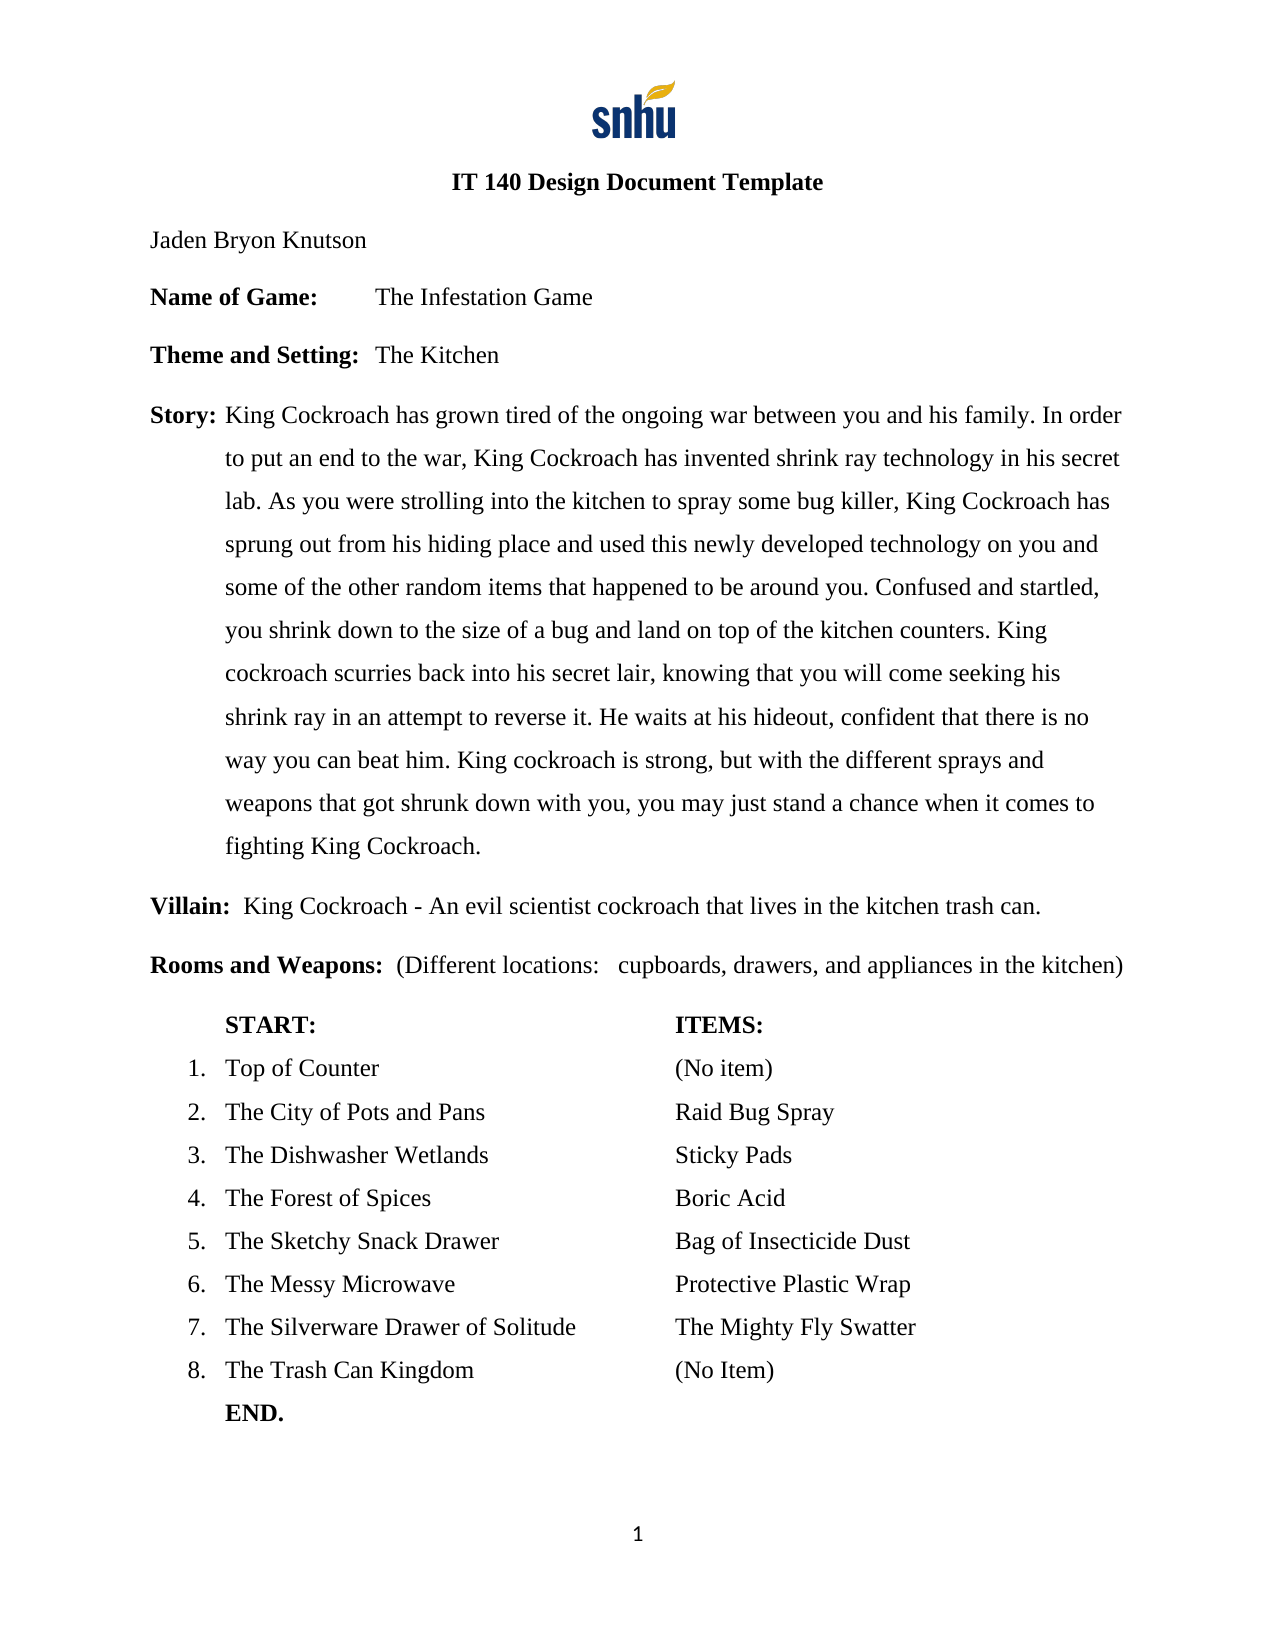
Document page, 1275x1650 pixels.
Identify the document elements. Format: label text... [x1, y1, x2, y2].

list The City of Pots and Pans Raid Bug Spray [187, 1097, 1125, 1125]
text Jaden Bryon Knutson [150, 225, 1125, 254]
list START: ITEMS: [225, 1010, 1125, 1039]
list The Forest of Spices Boric Acid [187, 1183, 1125, 1212]
list The Trash Can Kingdom (No Item) [187, 1355, 1125, 1384]
list END. [225, 1398, 1125, 1427]
text Name of Game: The Infestation Game [150, 282, 1125, 311]
subtitle IT 140 Design Document Template [150, 167, 1125, 196]
list Top of Counter (No item) [187, 1053, 1125, 1082]
list The Silverware Drawer of Solitude The Mighty Fly Swatter [187, 1312, 1125, 1341]
text Rooms and Weapons: (Different locations: cupboards, drawers, and appliances in the kitchen) [150, 951, 1125, 979]
list The Dishwasher Wetlands Sticky Pads [187, 1140, 1125, 1168]
text Story: King Cockroach has grown tired of the ongoing war between you and his family. In order to put an end to the war, King Cockroach has invented shrink ray technology in his secret lab. As you were strolling into the kitchen to spray some bug killer, King Cockroach has sprung out from his hiding place and used this newly developed technology on you and some of the other random items that happened to be around you. Confused and startled, you shrink down to the size of a bug and land on top of the kitchen counters. King cockroach scurries back into his secret lair, knowing that you will come seeking his shrink ray in an attempt to reverse it. He waits at his hideout, confident that there is no way you can beat him. King cockroach is strong, but with the different sprays and weapons that got shrunk down with you, you may just stand a chance when it comes to fighting King Cockroach. [150, 400, 1125, 860]
list The Messy Microwave Protective Plastic Wrap [187, 1269, 1125, 1298]
list The Sketchy Snack Drawer Bag of Insecticide Dust [187, 1226, 1125, 1255]
text Villain: King Cockroach - An evil scientist cockroach that lives in the kitchen trash can. [150, 891, 1125, 919]
text Theme and Setting: The Kitchen [150, 340, 1125, 369]
picture [573, 75, 702, 147]
